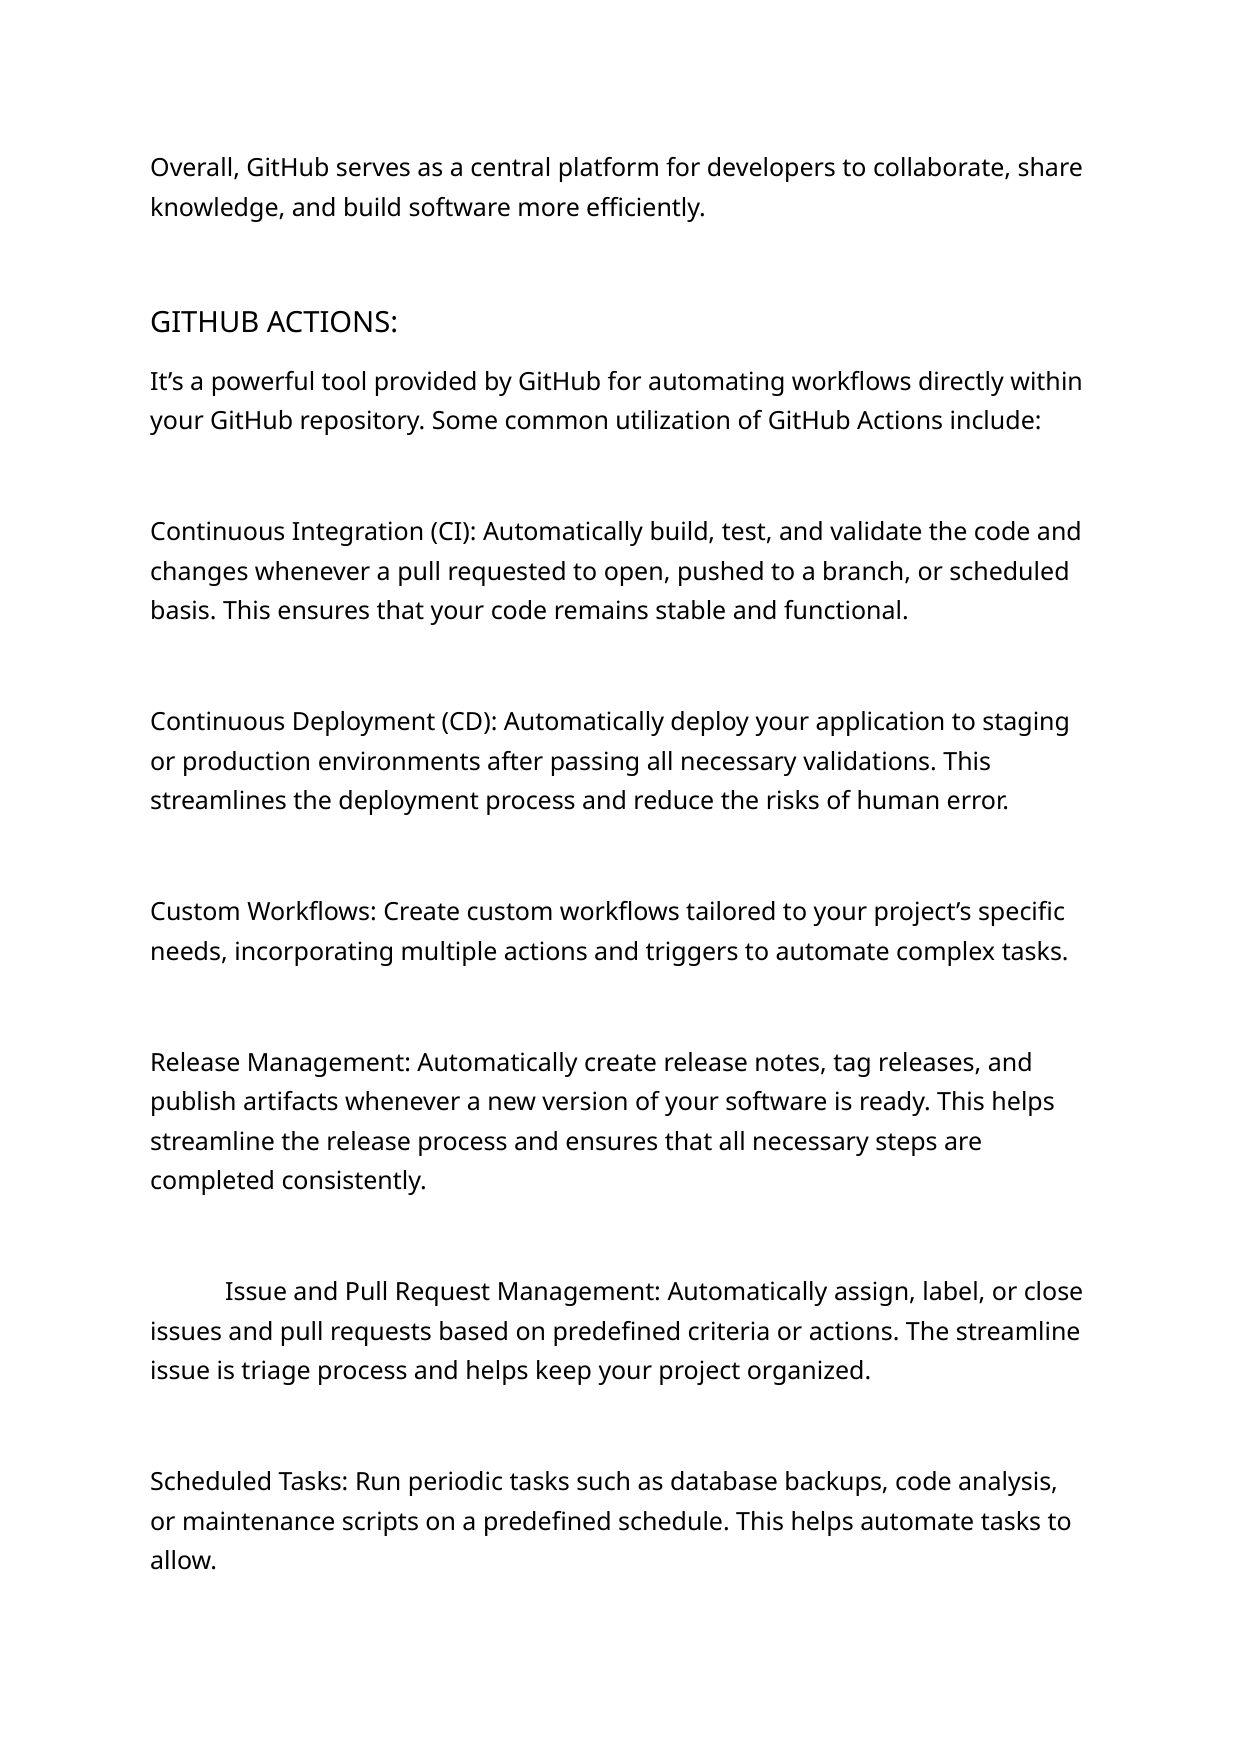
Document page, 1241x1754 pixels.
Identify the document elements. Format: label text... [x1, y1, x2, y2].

text Scheduled Tasks: Run periodic tasks such as database backups, code analysis, or maintenance scripts on a predefined schedule. This helps automate tasks to allow. [150, 1464, 1090, 1576]
text Issue and Pull Request Management: Automatically assign, label, or close issues and pull requests based on predefined criteria or actions. The streamline issue is triage process and helps keep your project organized. [150, 1274, 1090, 1386]
text Custom Workflows: Create custom workflows tailored to your project’s specific needs, incorporating multiple actions and triggers to automate complex tasks. [150, 894, 1090, 967]
text Overall, GitHub serves as a central platform for developers to collaborate, share knowledge, and build software more efficiently. [150, 150, 1090, 223]
text Release Management: Automatically create release notes, tag releases, and publish artifacts whenever a new version of your software is ready. This helps streamline the release process and ensures that all necessary steps are completed consistently. [150, 1045, 1090, 1196]
text Continuous Integration (CI): Automatically build, test, and validate the code and changes whenever a pull requested to open, pushed to a branch, or scheduled basis. This ensures that your code remains stable and functional. [150, 514, 1090, 626]
text It’s a powerful tool provided by GitHub for automating workflows directly within your GitHub repository. Some common utilization of GitHub Actions include: [150, 363, 1090, 436]
text Continuous Deployment (CD): Automatically deploy your application to staging or production environments after passing all necessary validations. This streamlines the deployment process and reduce the risks of human error. [150, 704, 1090, 816]
text GITHUB ACTIONS: [150, 301, 1090, 341]
